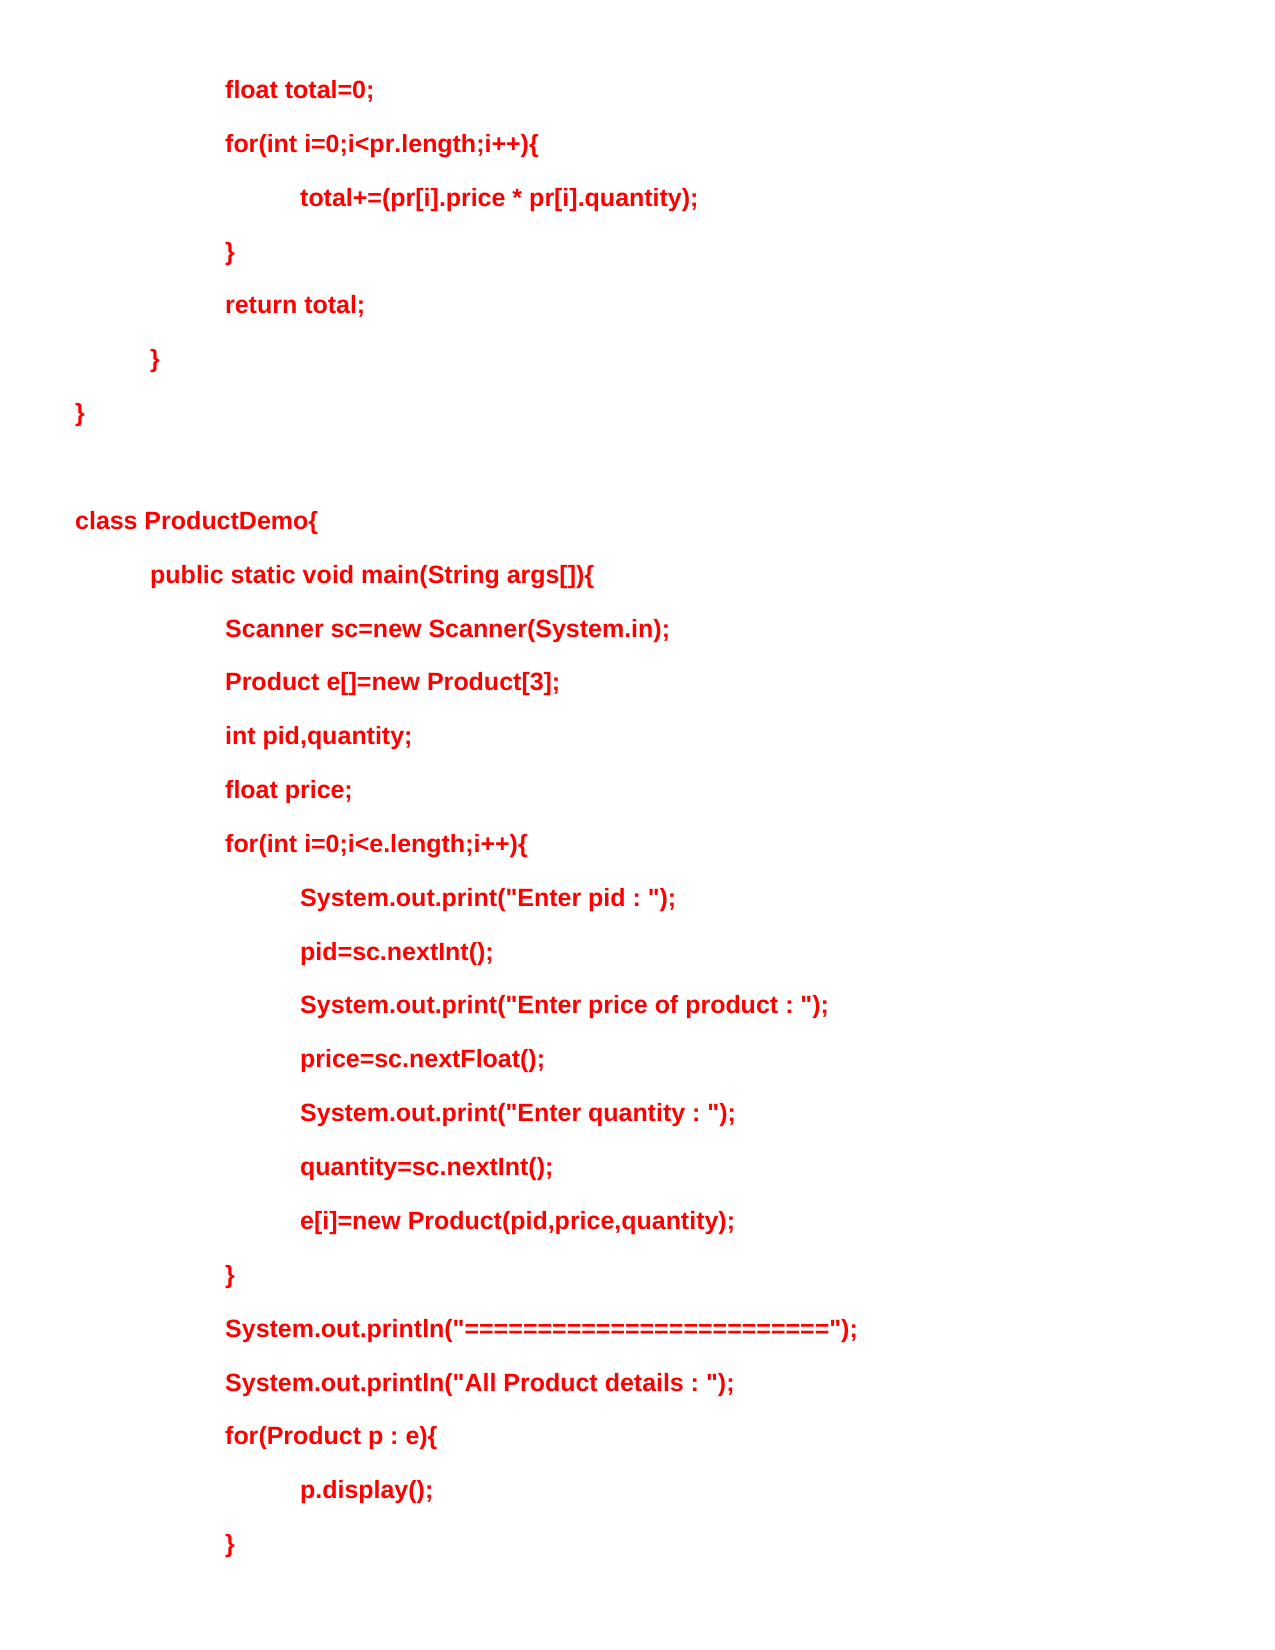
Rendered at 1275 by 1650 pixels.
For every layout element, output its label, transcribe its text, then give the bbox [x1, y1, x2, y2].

text for(int i=0;i<pr.length;i++){ [75, 129, 1200, 158]
text for(int i=0;i<e.length;i++){ [75, 829, 1200, 858]
text System.out.print("Enter quantity : "); [75, 1098, 1200, 1127]
text int pid,quantity; [75, 721, 1200, 750]
text System.out.println("========================="); [75, 1314, 1200, 1342]
text System.out.println("All Product details : "); [75, 1367, 1200, 1396]
text public static void main(String args[]){ [75, 560, 1200, 588]
text } [75, 237, 1200, 265]
text quantity=sc.nextInt(); [75, 1152, 1200, 1181]
text for(Product p : e){ [75, 1421, 1200, 1450]
text float total=0; [75, 75, 1200, 104]
text return total; [75, 290, 1200, 319]
text System.out.print("Enter price of product : "); [75, 991, 1200, 1019]
text Product e[]=new Product[3]; [75, 667, 1200, 696]
text } [75, 344, 1200, 373]
text } [75, 398, 1200, 427]
text pid=sc.nextInt(); [75, 937, 1200, 965]
text e[i]=new Product(pid,price,quantity); [75, 1206, 1200, 1235]
text System.out.print("Enter pid : "); [75, 883, 1200, 912]
text total+=(pr[i].price * pr[i].quantity); [75, 183, 1200, 211]
text float price; [75, 775, 1200, 804]
text price=sc.nextFloat(); [75, 1044, 1200, 1073]
text p.display(); [75, 1475, 1200, 1504]
text } [75, 1260, 1200, 1288]
text class ProductDemo{ [75, 506, 1200, 534]
text } [75, 1529, 1200, 1558]
text Scanner sc=new Scanner(System.in); [75, 613, 1200, 642]
